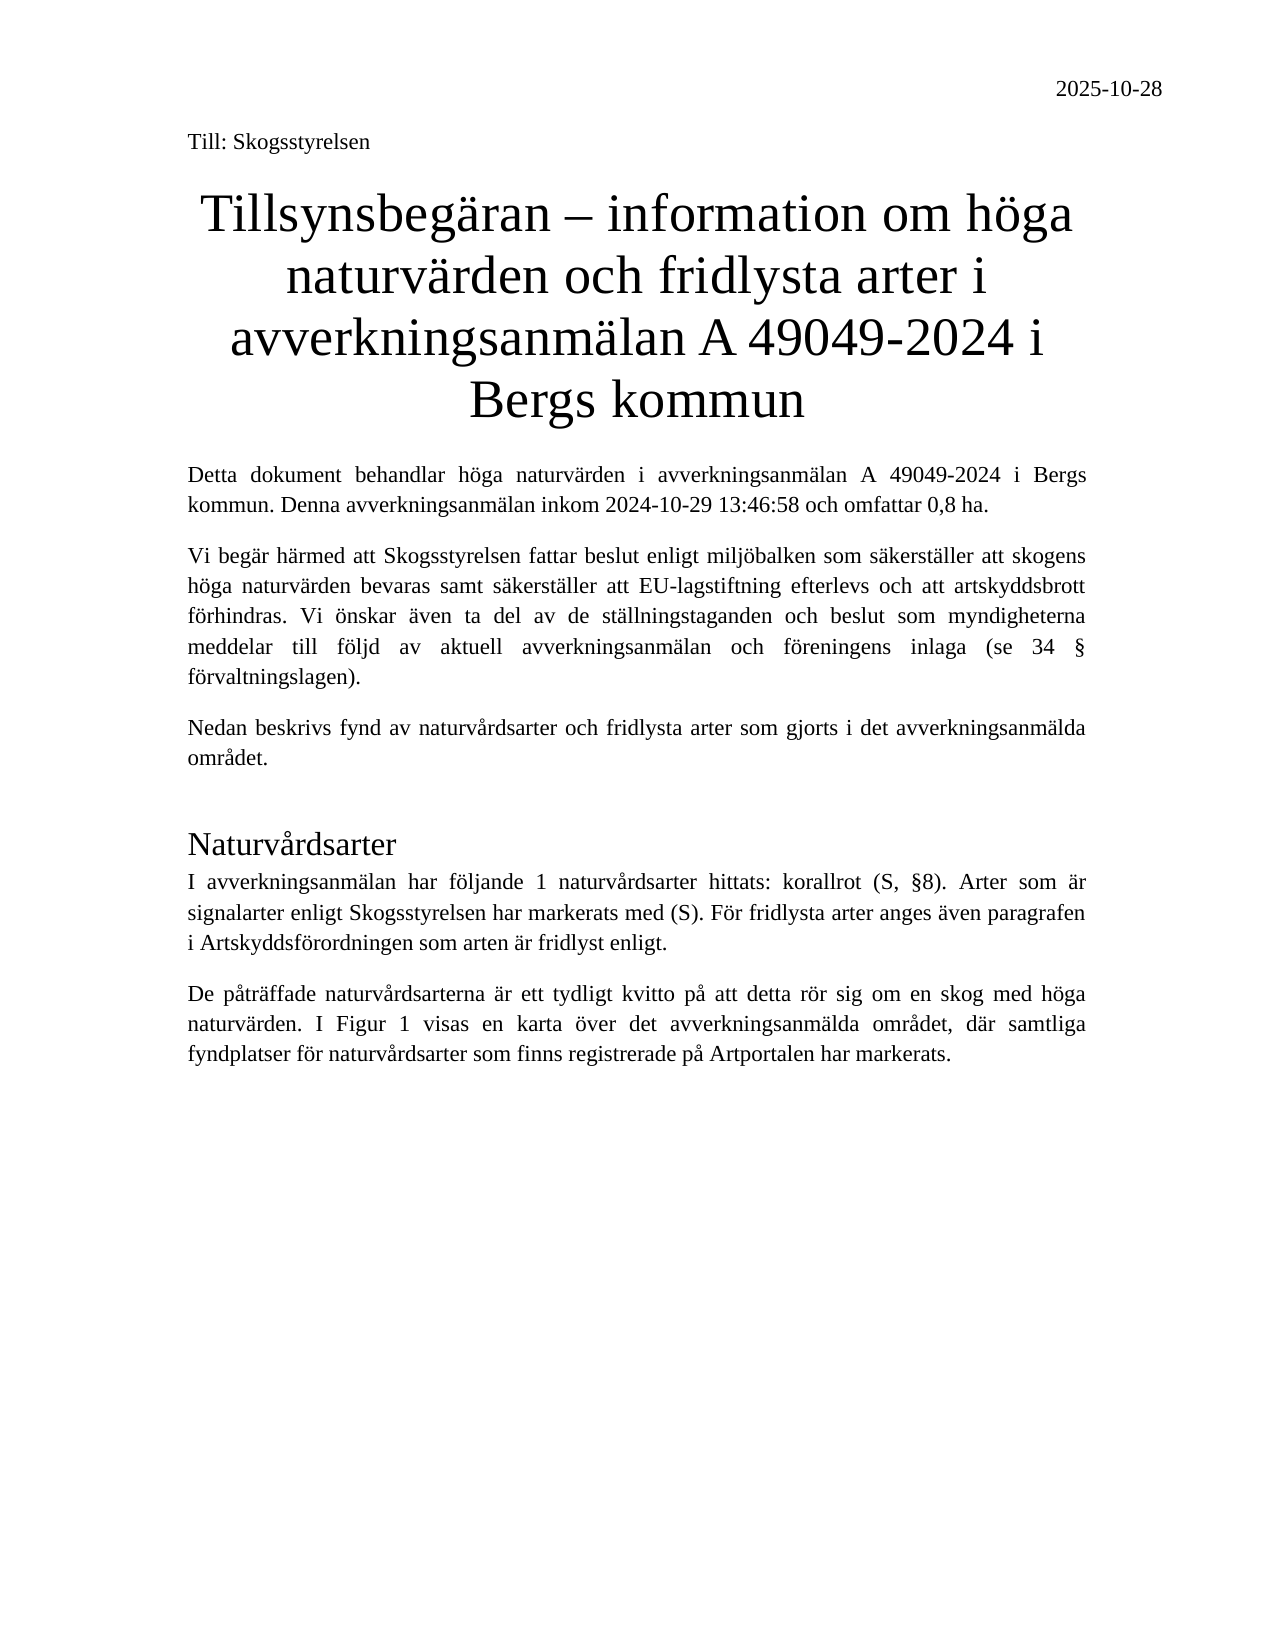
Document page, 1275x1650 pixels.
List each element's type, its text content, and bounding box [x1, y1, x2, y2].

text De påträffade naturvårdsarterna är ett tydligt kvitto på att detta rör sig om en skog med höga naturvärden. I Figur 1 visas en karta över det avverkningsanmälda området, där samtliga fyndplatser för naturvårdsarter som finns registrerade på Artportalen har markerats. [187, 980, 1087, 1067]
subtitle Naturvårdsarter [187, 824, 1087, 863]
text Nedan beskrivs fynd av naturvårdsarter och fridlysta arter som gjorts i det avverkningsanmälda området. [187, 714, 1087, 771]
title Tillsynsbegäran – information om höga naturvärden och fridlysta arter i avverkningsanmälan A 49049-2024 i Bergs kommun [187, 180, 1087, 429]
text Detta dokument behandlar höga naturvärden i avverkningsanmälan A 49049-2024 i Bergs kommun. Denna avverkningsanmälan inkom 2024-10-29 13:46:58 och omfattar 0,8 ha. [187, 461, 1087, 517]
text Vi begär härmed att Skogsstyrelsen fattar beslut enligt miljöbalken som säkerställer att skogens höga naturvärden bevaras samt säkerställer att EU-lagstiftning efterlevs och att artskyddsbrott förhindras. Vi önskar även ta del av de ställningstaganden och beslut som myndigheterna meddelar till följd av aktuell avverkningsanmälan och föreningens inlaga (se 34 § förvaltningslagen). [187, 542, 1087, 689]
text I avverkningsanmälan har följande 1 naturvårdsarter hittats: korallrot (S, §8). Arter som är signalarter enligt Skogsstyrelsen har markerats med (S). För fridlysta arter anges även paragrafen i Artskyddsförordningen som arten är fridlyst enligt. [187, 868, 1087, 955]
